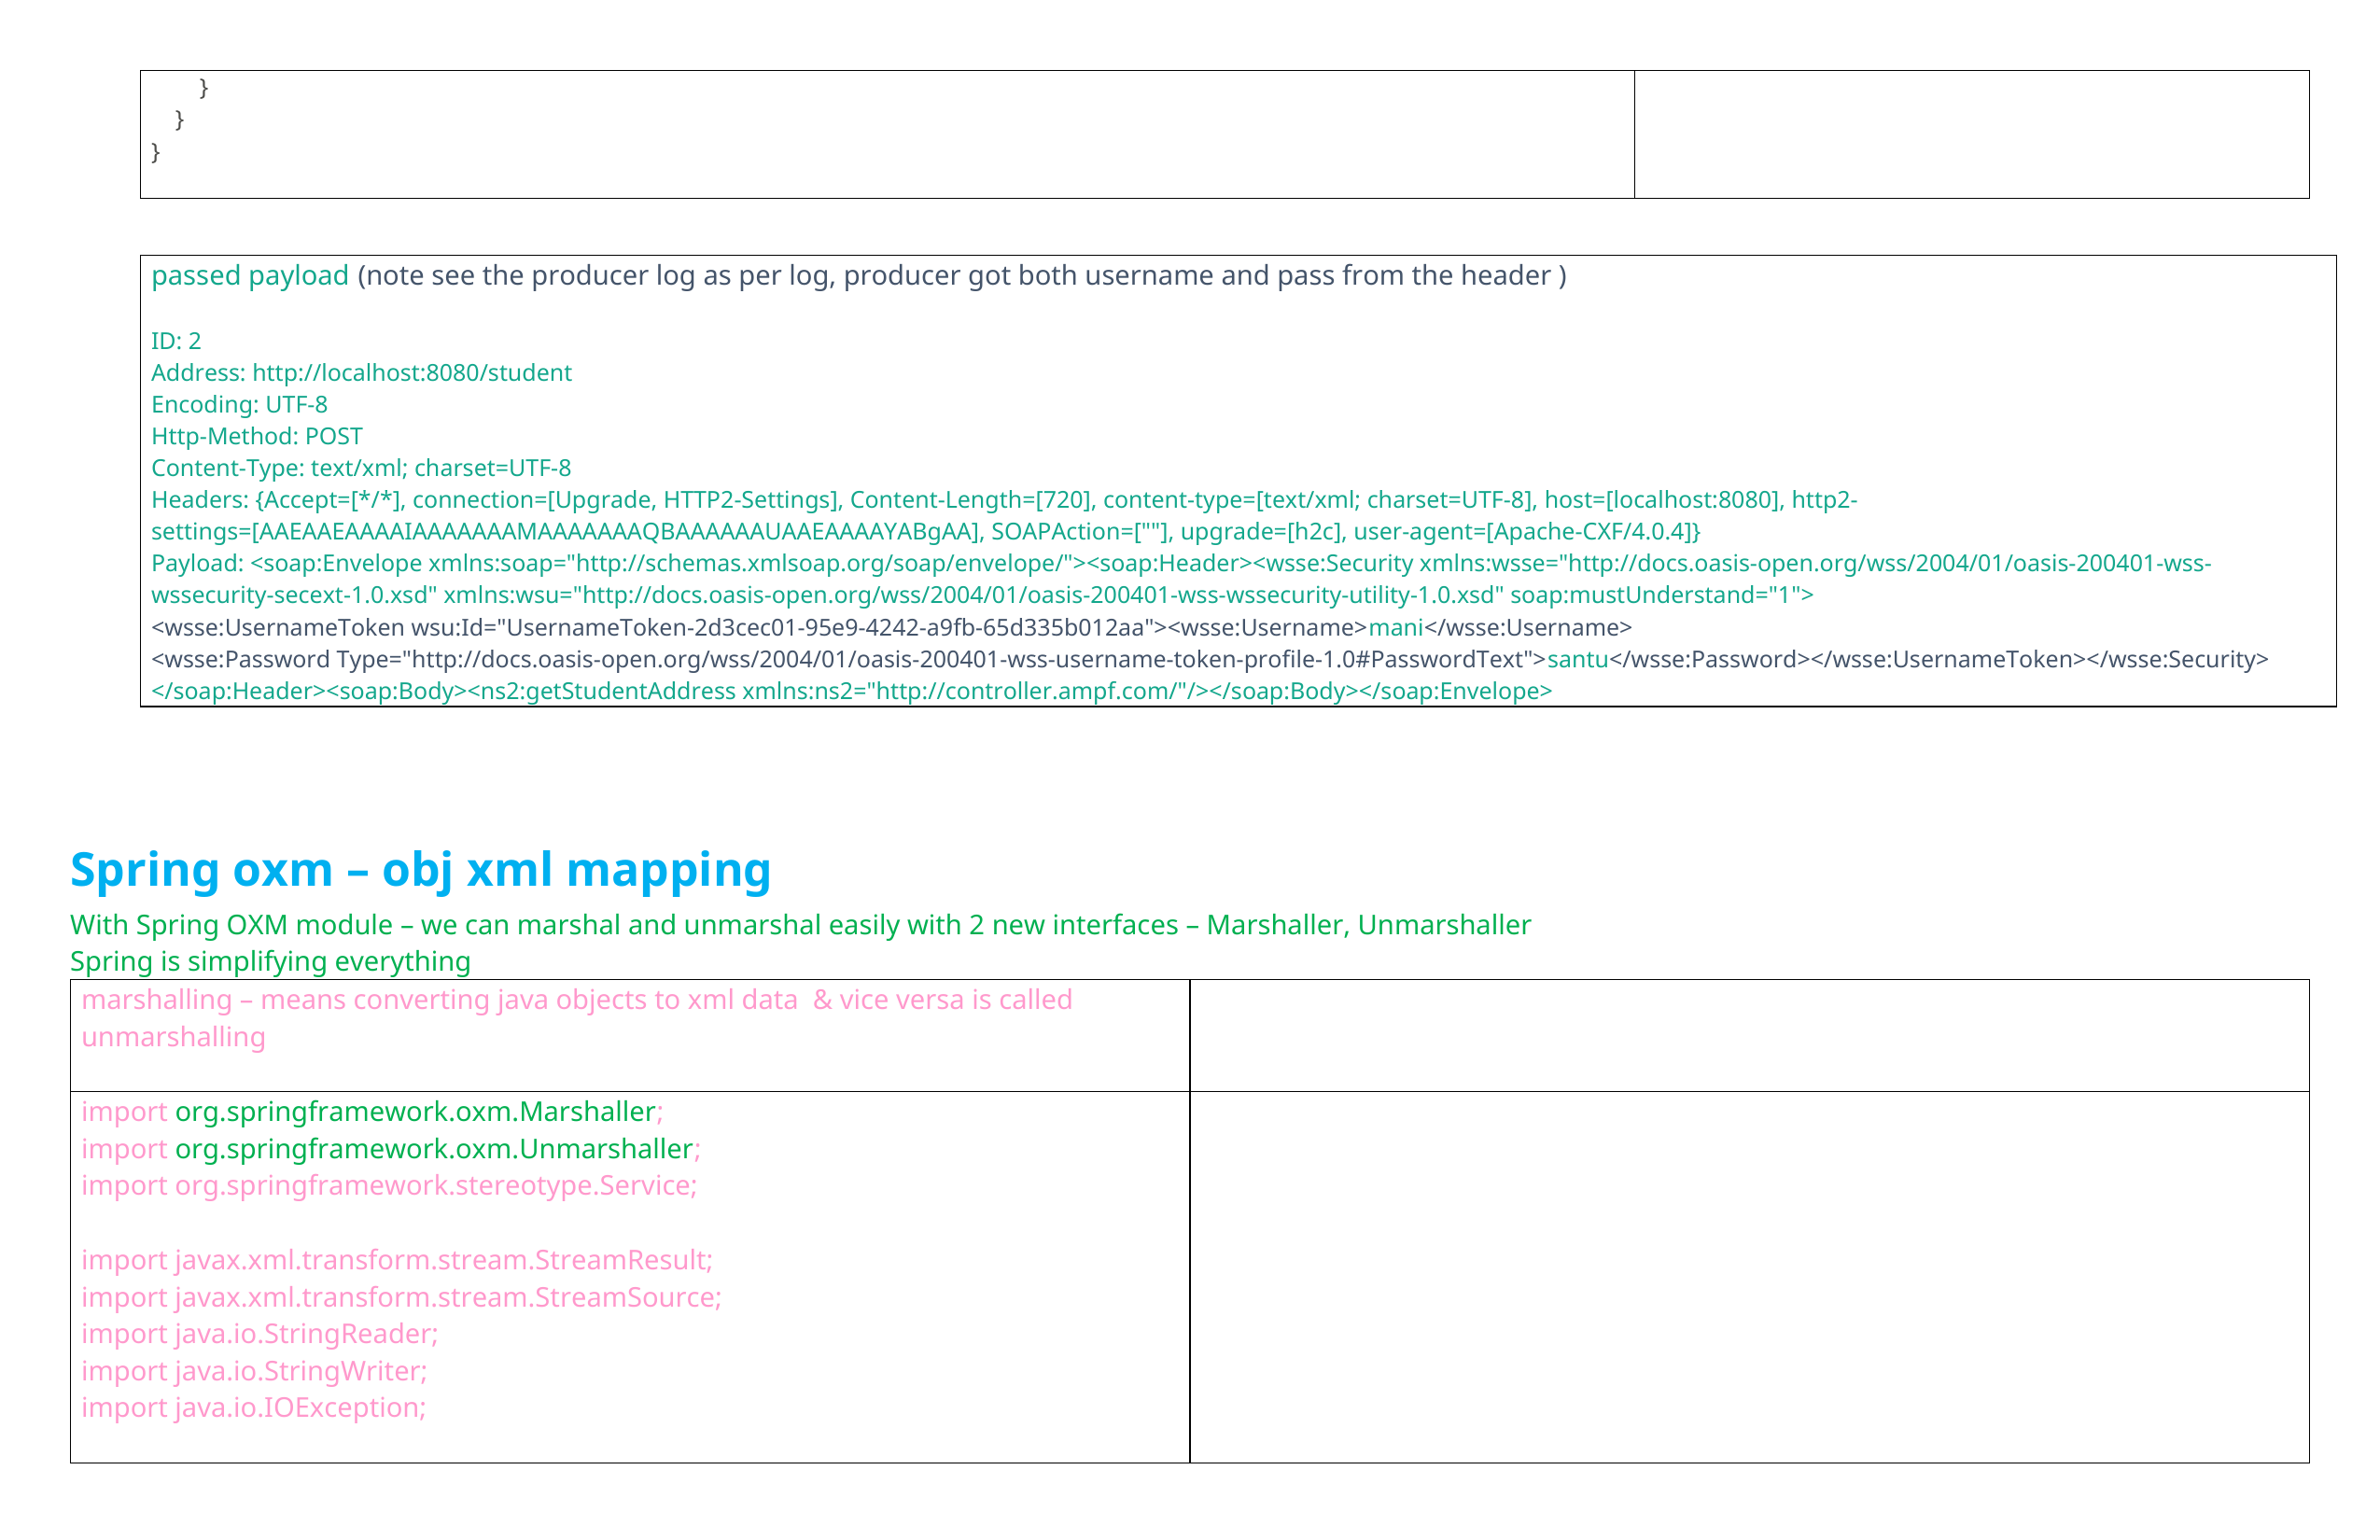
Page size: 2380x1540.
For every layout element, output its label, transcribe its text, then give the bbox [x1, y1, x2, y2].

table_cell [1191, 1092, 2309, 1463]
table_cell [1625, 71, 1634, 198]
table_cell [1635, 71, 2309, 198]
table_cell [71, 1092, 1189, 1463]
table_header [1191, 980, 2309, 1091]
text With Spring OXM module – we can marshal and unmarshal easily with 2 new interfaces – Marshaller, Unmarshaller [70, 905, 2310, 942]
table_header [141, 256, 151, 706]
text Spring oxm – obj xml mapping [70, 836, 2310, 900]
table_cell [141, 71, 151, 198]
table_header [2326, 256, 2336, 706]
table_header marshalling – means converting java objects to xml data & vice versa is called unmarshalling [71, 980, 1189, 1091]
text Spring is simplifying everything [70, 942, 2310, 979]
